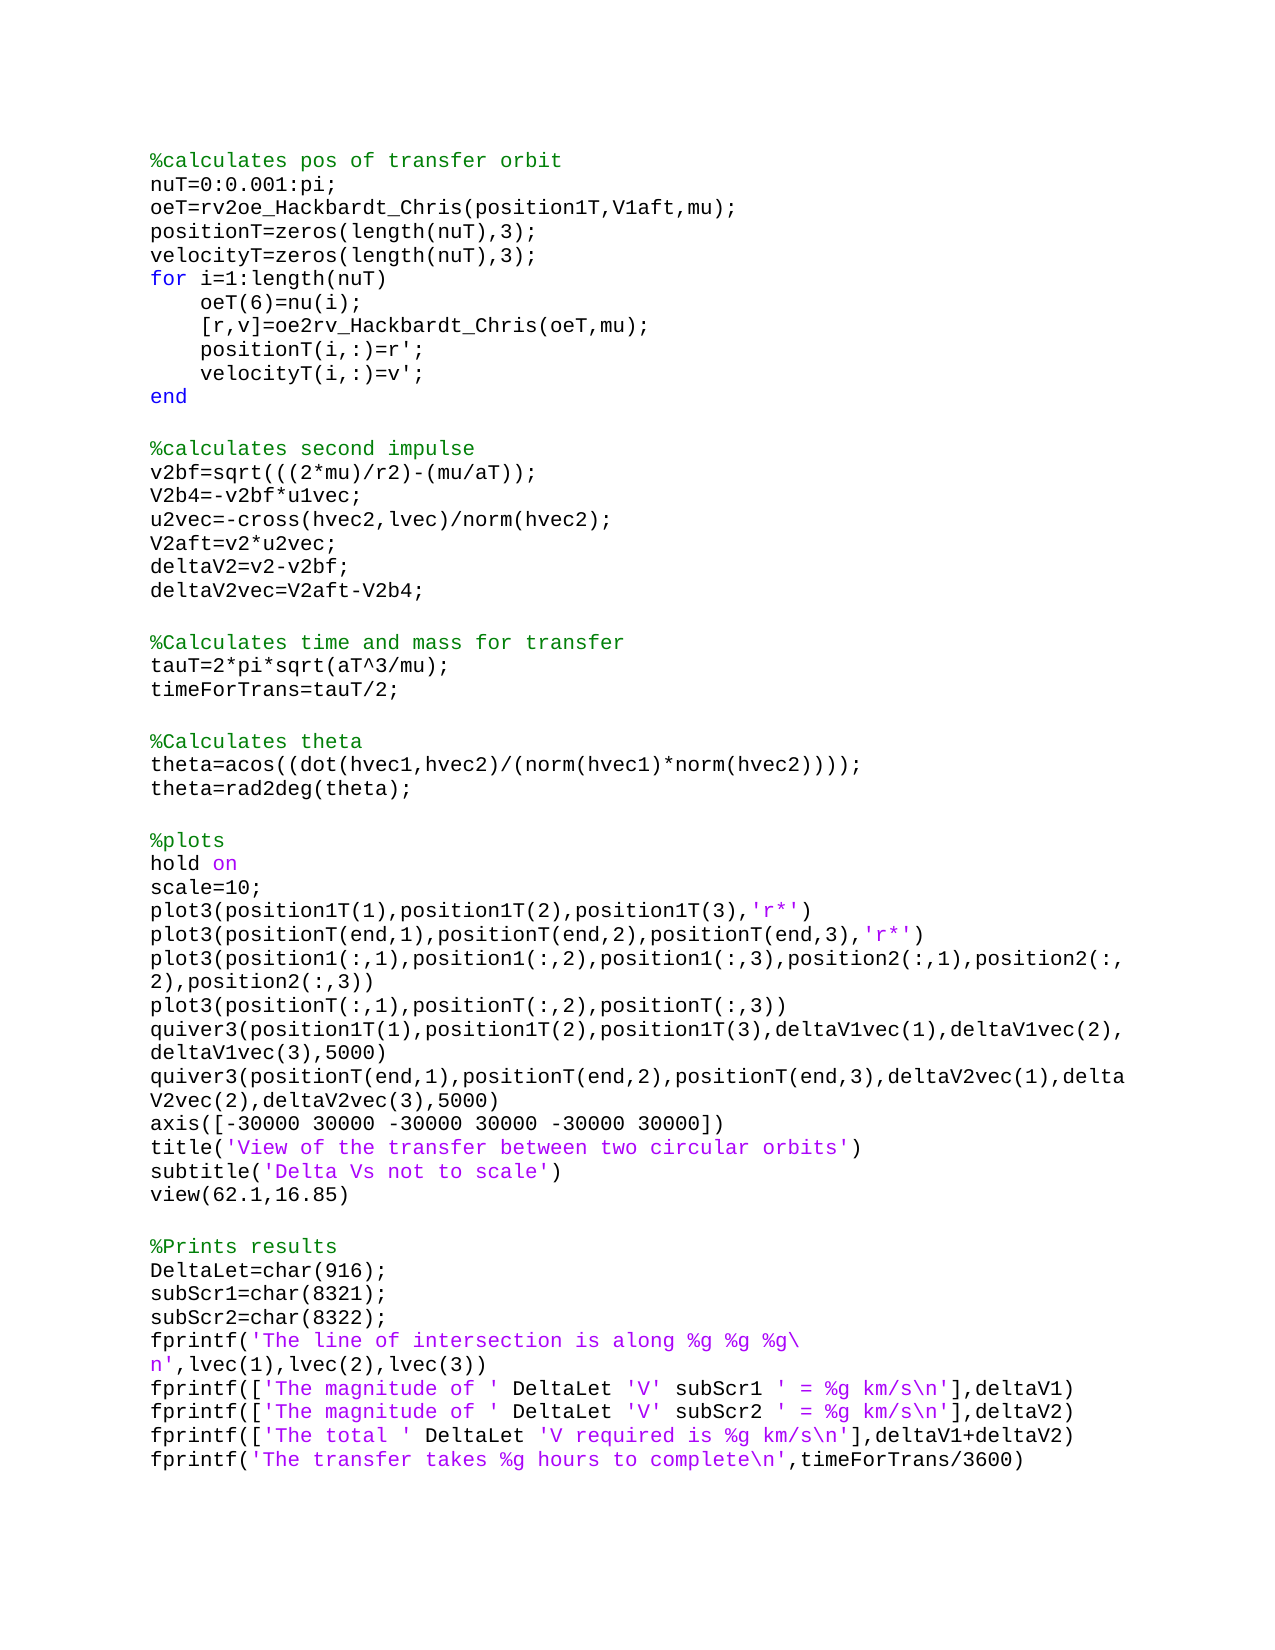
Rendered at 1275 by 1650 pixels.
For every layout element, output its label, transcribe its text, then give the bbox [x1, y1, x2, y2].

text fprintf('The line of intersection is along %g %g %g\n',lvec(1),lvec(2),lvec(3)) [150, 1331, 1125, 1378]
text quiver3(positionT(end,1),positionT(end,2),positionT(end,3),deltaV2vec(1),deltaV2vec(2),deltaV2vec(3),5000) [150, 1066, 1125, 1113]
text [r,v]=oe2rv_Hackbardt_Chris(oeT,mu); [150, 316, 1125, 339]
text velocityT(i,:)=v'; [150, 363, 1125, 386]
text subtitle('Delta Vs not to scale') [150, 1161, 1125, 1184]
text fprintf(['The magnitude of ' DeltaLet 'V' subScr1 ' = %g km/s\n'],deltaV1) [150, 1378, 1125, 1401]
text %Calculates time and mass for transfer [150, 632, 1125, 655]
text plot3(positionT(:,1),positionT(:,2),positionT(:,3)) [150, 995, 1125, 1019]
text positionT(i,:)=r'; [150, 339, 1125, 363]
text subScr1=char(8321); [150, 1283, 1125, 1307]
text subScr2=char(8322); [150, 1307, 1125, 1331]
text quiver3(position1T(1),position1T(2),position1T(3),deltaV1vec(1),deltaV1vec(2),deltaV1vec(3),5000) [150, 1019, 1125, 1066]
text plot3(positionT(end,1),positionT(end,2),positionT(end,3),'r*') [150, 924, 1125, 948]
text timeForTrans=tauT/2; [150, 679, 1125, 703]
text %calculates second impulse [150, 438, 1125, 462]
text oeT(6)=nu(i); [150, 292, 1125, 316]
text %plots [150, 829, 1125, 853]
text fprintf(['The total ' DeltaLet 'V required is %g km/s\n'],deltaV1+deltaV2) [150, 1425, 1125, 1449]
text V2b4=-v2bf*u1vec; [150, 485, 1125, 509]
text title('View of the transfer between two circular orbits') [150, 1137, 1125, 1161]
text velocityT=zeros(length(nuT),3); [150, 244, 1125, 268]
text %calculates pos of transfer orbit [150, 150, 1125, 174]
text fprintf('The transfer takes %g hours to complete\n',timeForTrans/3600) [150, 1449, 1125, 1472]
text DeltaLet=char(916); [150, 1259, 1125, 1283]
text %Calculates theta [150, 731, 1125, 754]
text %Prints results [150, 1236, 1125, 1259]
text scale=10; [150, 877, 1125, 901]
text end [150, 386, 1125, 410]
text view(62.1,16.85) [150, 1184, 1125, 1208]
text theta=acos((dot(hvec1,hvec2)/(norm(hvec1)*norm(hvec2)))); [150, 754, 1125, 778]
text tauT=2*pi*sqrt(aT^3/mu); [150, 655, 1125, 679]
text u2vec=-cross(hvec2,lvec)/norm(hvec2); [150, 509, 1125, 533]
text V2aft=v2*u2vec; [150, 533, 1125, 556]
text plot3(position1T(1),position1T(2),position1T(3),'r*') [150, 901, 1125, 924]
text deltaV2=v2-v2bf; [150, 556, 1125, 580]
text deltaV2vec=V2aft-V2b4; [150, 580, 1125, 604]
text plot3(position1(:,1),position1(:,2),position1(:,3),position2(:,1),position2(:,2),position2(:,3)) [150, 948, 1125, 995]
text theta=rad2deg(theta); [150, 778, 1125, 802]
text axis([-30000 30000 -30000 30000 -30000 30000]) [150, 1113, 1125, 1137]
text hold on [150, 853, 1125, 877]
text fprintf(['The magnitude of ' DeltaLet 'V' subScr2 ' = %g km/s\n'],deltaV2) [150, 1401, 1125, 1425]
text nuT=0:0.001:pi; [150, 174, 1125, 197]
text v2bf=sqrt(((2*mu)/r2)-(mu/aT)); [150, 462, 1125, 485]
text oeT=rv2oe_Hackbardt_Chris(position1T,V1aft,mu); [150, 197, 1125, 221]
text for i=1:length(nuT) [150, 268, 1125, 292]
text positionT=zeros(length(nuT),3); [150, 221, 1125, 244]
